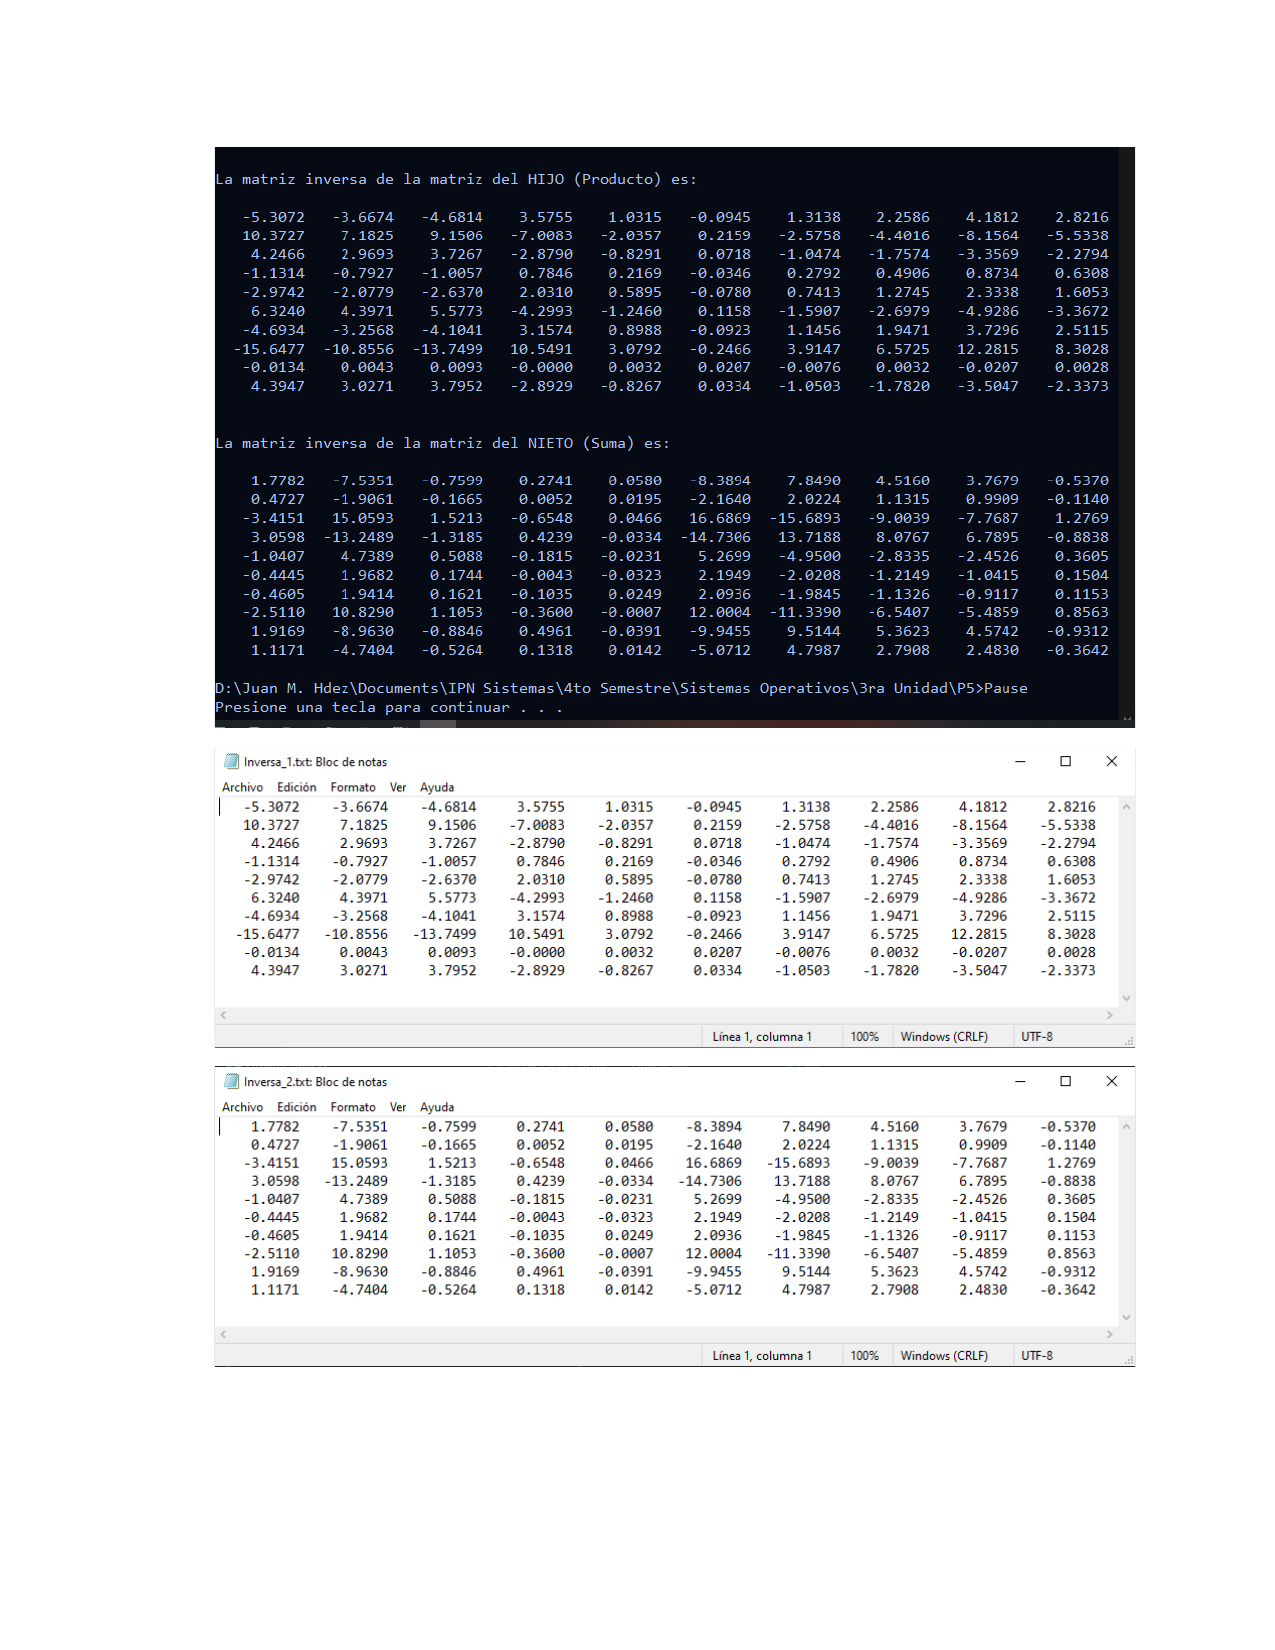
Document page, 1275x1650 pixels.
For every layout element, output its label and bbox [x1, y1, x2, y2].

picture [214, 147, 1136, 728]
picture [214, 747, 1136, 1048]
picture [214, 1066, 1136, 1367]
